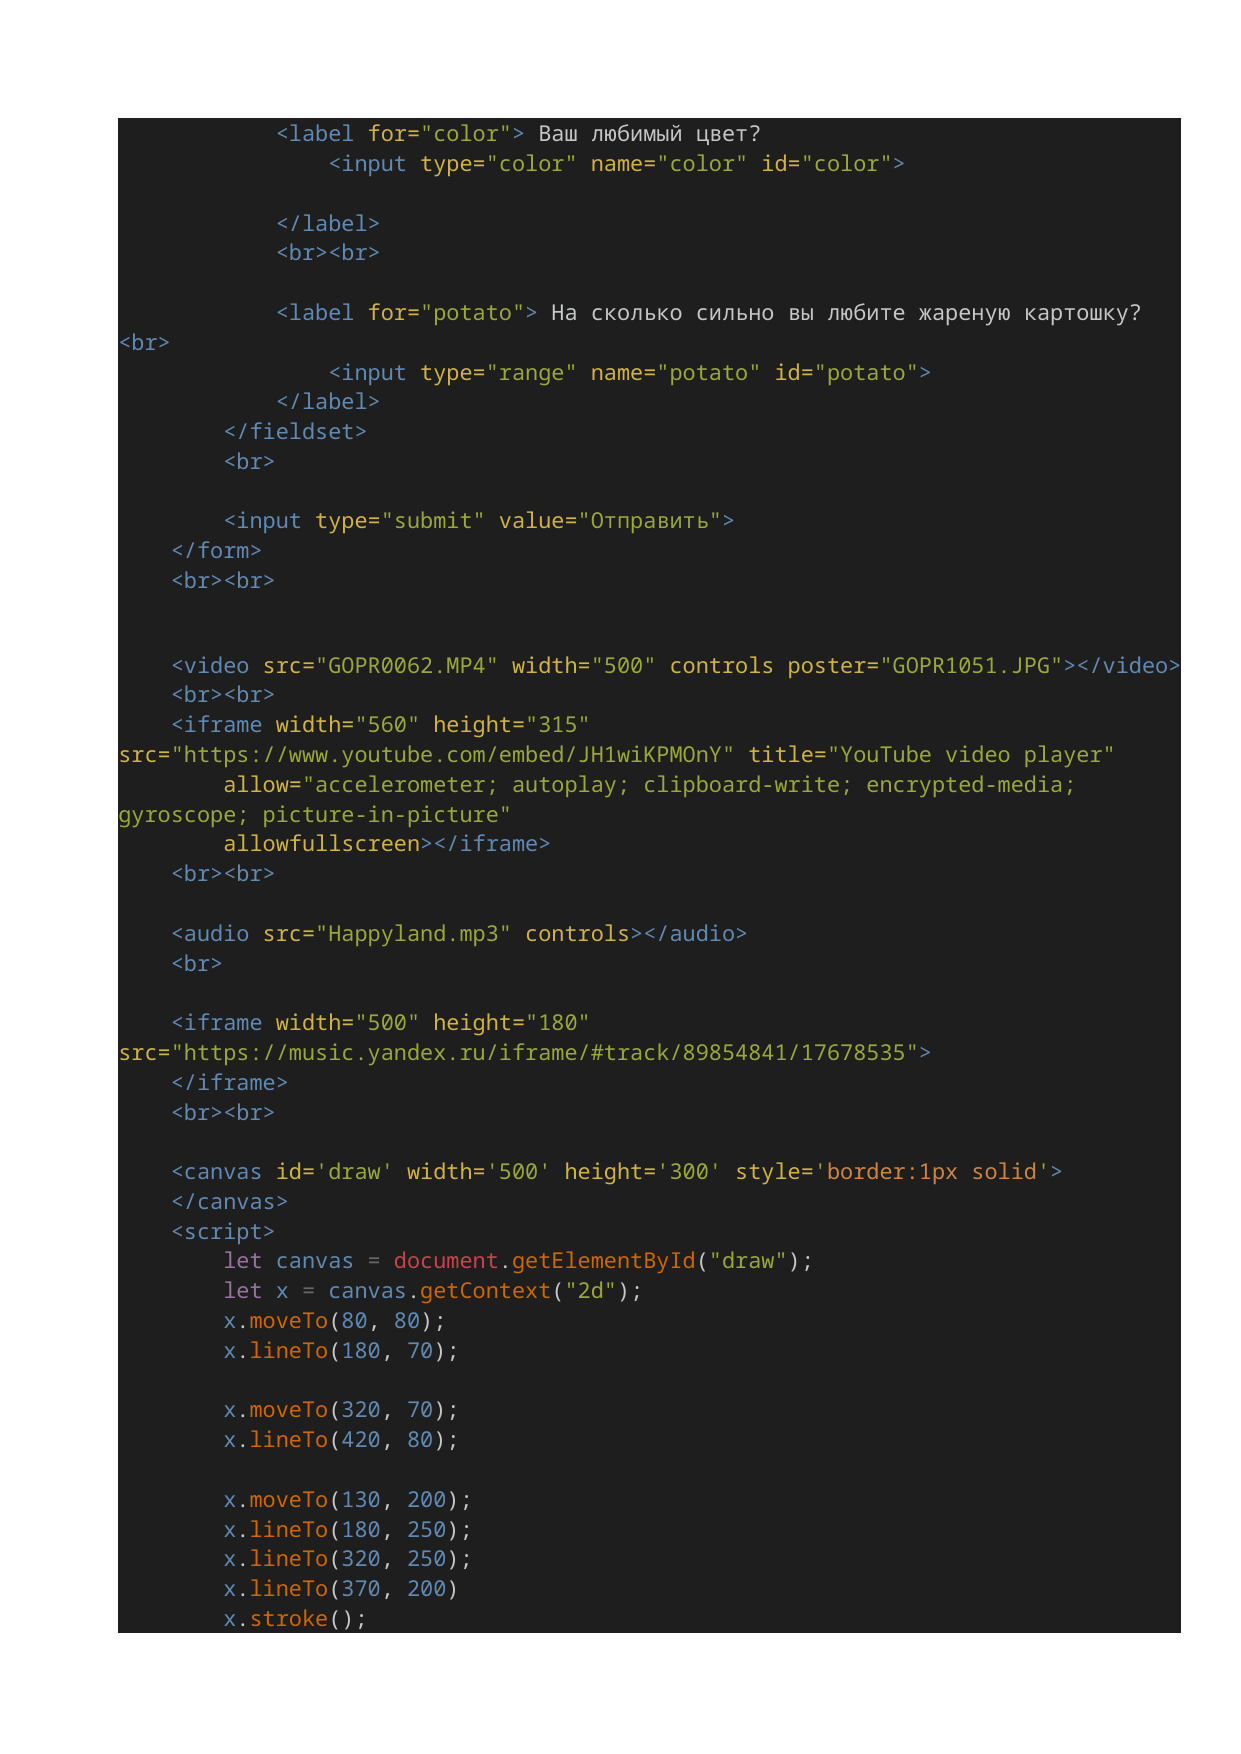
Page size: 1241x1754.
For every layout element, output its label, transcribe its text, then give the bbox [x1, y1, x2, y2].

text </canvas> [118, 1186, 1181, 1216]
text <br> [118, 947, 1181, 977]
text let canvas = document.getElementById("draw"); [118, 1245, 1181, 1275]
text </fieldset> [118, 416, 1181, 446]
text x.moveTo(80, 80); [118, 1305, 1181, 1335]
text <br><br> [118, 565, 1181, 595]
text <input type="color" name="color" id="color"> [118, 148, 1181, 178]
text x.lineTo(420, 80); [118, 1424, 1181, 1454]
text <br><br> [118, 237, 1181, 267]
text <label for="color"> Ваш любимый цвет? [118, 118, 1181, 148]
text <br><br> [118, 1096, 1181, 1126]
text <br> [118, 446, 1181, 476]
text <iframe width="560" height="315" src="https://www.youtube.com/embed/JH1wiKPMOnY" title="YouTube video player" [118, 709, 1181, 769]
text <label for="potato"> На сколько сильно вы любите жареную картошку? <br> [118, 297, 1181, 356]
text <br><br> [118, 679, 1181, 709]
text <input type="submit" value="Отправить"> [118, 505, 1181, 535]
text </iframe> [118, 1067, 1181, 1096]
text allow="accelerometer; autoplay; clipboard-write; encrypted-media; gyroscope; picture-in-picture" [118, 769, 1181, 828]
text </form> [118, 535, 1181, 565]
text </label> [118, 386, 1181, 416]
text x.stroke(); [118, 1603, 1181, 1633]
text <br><br> [118, 858, 1181, 888]
text <script> [118, 1216, 1181, 1245]
text x.moveTo(130, 200); [118, 1484, 1181, 1513]
text x.lineTo(320, 250); [118, 1543, 1181, 1573]
text let x = canvas.getContext("2d"); [118, 1275, 1181, 1305]
text <iframe width="500" height="180" src="https://music.yandex.ru/iframe/#track/89854841/17678535"> [118, 1007, 1181, 1067]
text <video src="GOPR0062.MP4" width="500" controls poster="GOPR1051.JPG"></video> [118, 649, 1181, 679]
text x.moveTo(320, 70); [118, 1394, 1181, 1424]
text allowfullscreen></iframe> [118, 828, 1181, 858]
text <canvas id='draw' width='500' height='300' style='border:1px solid'> [118, 1156, 1181, 1186]
text x.lineTo(180, 70); [118, 1335, 1181, 1364]
text x.lineTo(180, 250); [118, 1513, 1181, 1543]
text <input type="range" name="potato" id="potato"> [118, 356, 1181, 386]
text <audio src="Happyland.mp3" controls></audio> [118, 918, 1181, 947]
text </label> [118, 207, 1181, 237]
text x.lineTo(370, 200) [118, 1573, 1181, 1603]
